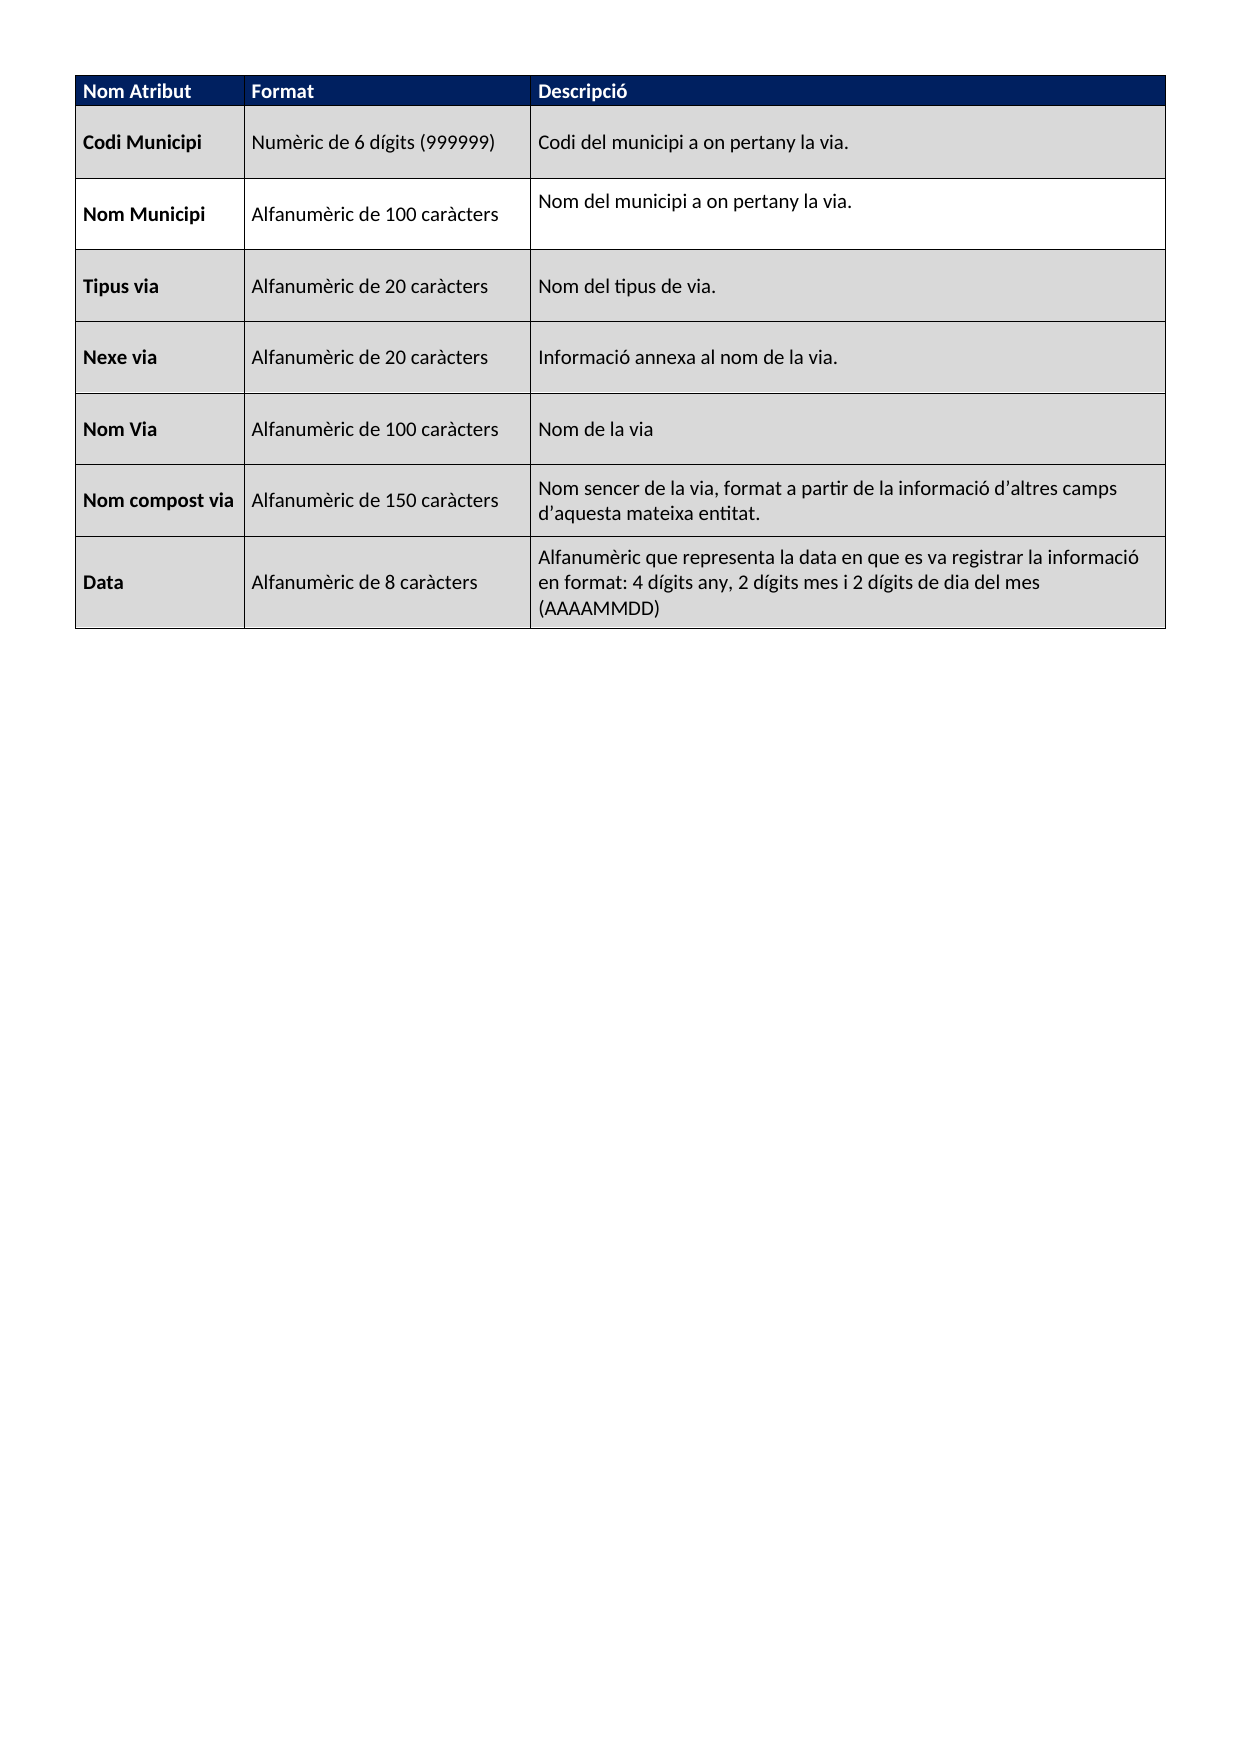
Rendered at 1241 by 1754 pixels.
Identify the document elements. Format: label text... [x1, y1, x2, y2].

table_cell Informació annexa al nom de la via. [531, 322, 1165, 392]
table_cell Nom Via [76, 394, 244, 464]
table_cell Alfanumèric de 20 caràcters [245, 322, 530, 392]
table_header Nom Atribut [76, 76, 244, 105]
table_cell Alfanumèric de 150 caràcters [245, 465, 530, 536]
table_cell Nom Municipi [76, 179, 244, 249]
table_cell Nom sencer de la via, format a partir de la informació d’altres camps d’aquesta mateixa entitat. [531, 465, 1165, 536]
table_cell Data [76, 537, 244, 627]
table_cell Nom compost via [76, 465, 244, 536]
table_cell Tipus via [76, 250, 244, 321]
table_cell Nom del tipus de via. [531, 250, 1165, 321]
table_cell Codi Municipi [76, 106, 244, 178]
table_cell Alfanumèric que representa la data en que es va registrar la informació en format: 4 dígits any, 2 dígits mes i 2 dígits de dia del mes (AAAAMMDD) [531, 537, 1165, 627]
table_cell Nom de la via [531, 394, 1165, 464]
table_cell Alfanumèric de 100 caràcters [245, 179, 530, 249]
table_header Descripció [531, 76, 1165, 105]
table_cell Codi del municipi a on pertany la via. [531, 106, 1165, 178]
table_cell Nom del municipi a on pertany la via. [531, 179, 1165, 249]
table_header Format [245, 76, 530, 105]
table_cell Alfanumèric de 20 caràcters [245, 250, 530, 321]
table_cell Alfanumèric de 8 caràcters [245, 537, 530, 627]
table_cell Alfanumèric de 100 caràcters [245, 394, 530, 464]
table_cell Nexe via [76, 322, 244, 392]
table_cell Numèric de 6 dígits (999999) [245, 106, 530, 178]
